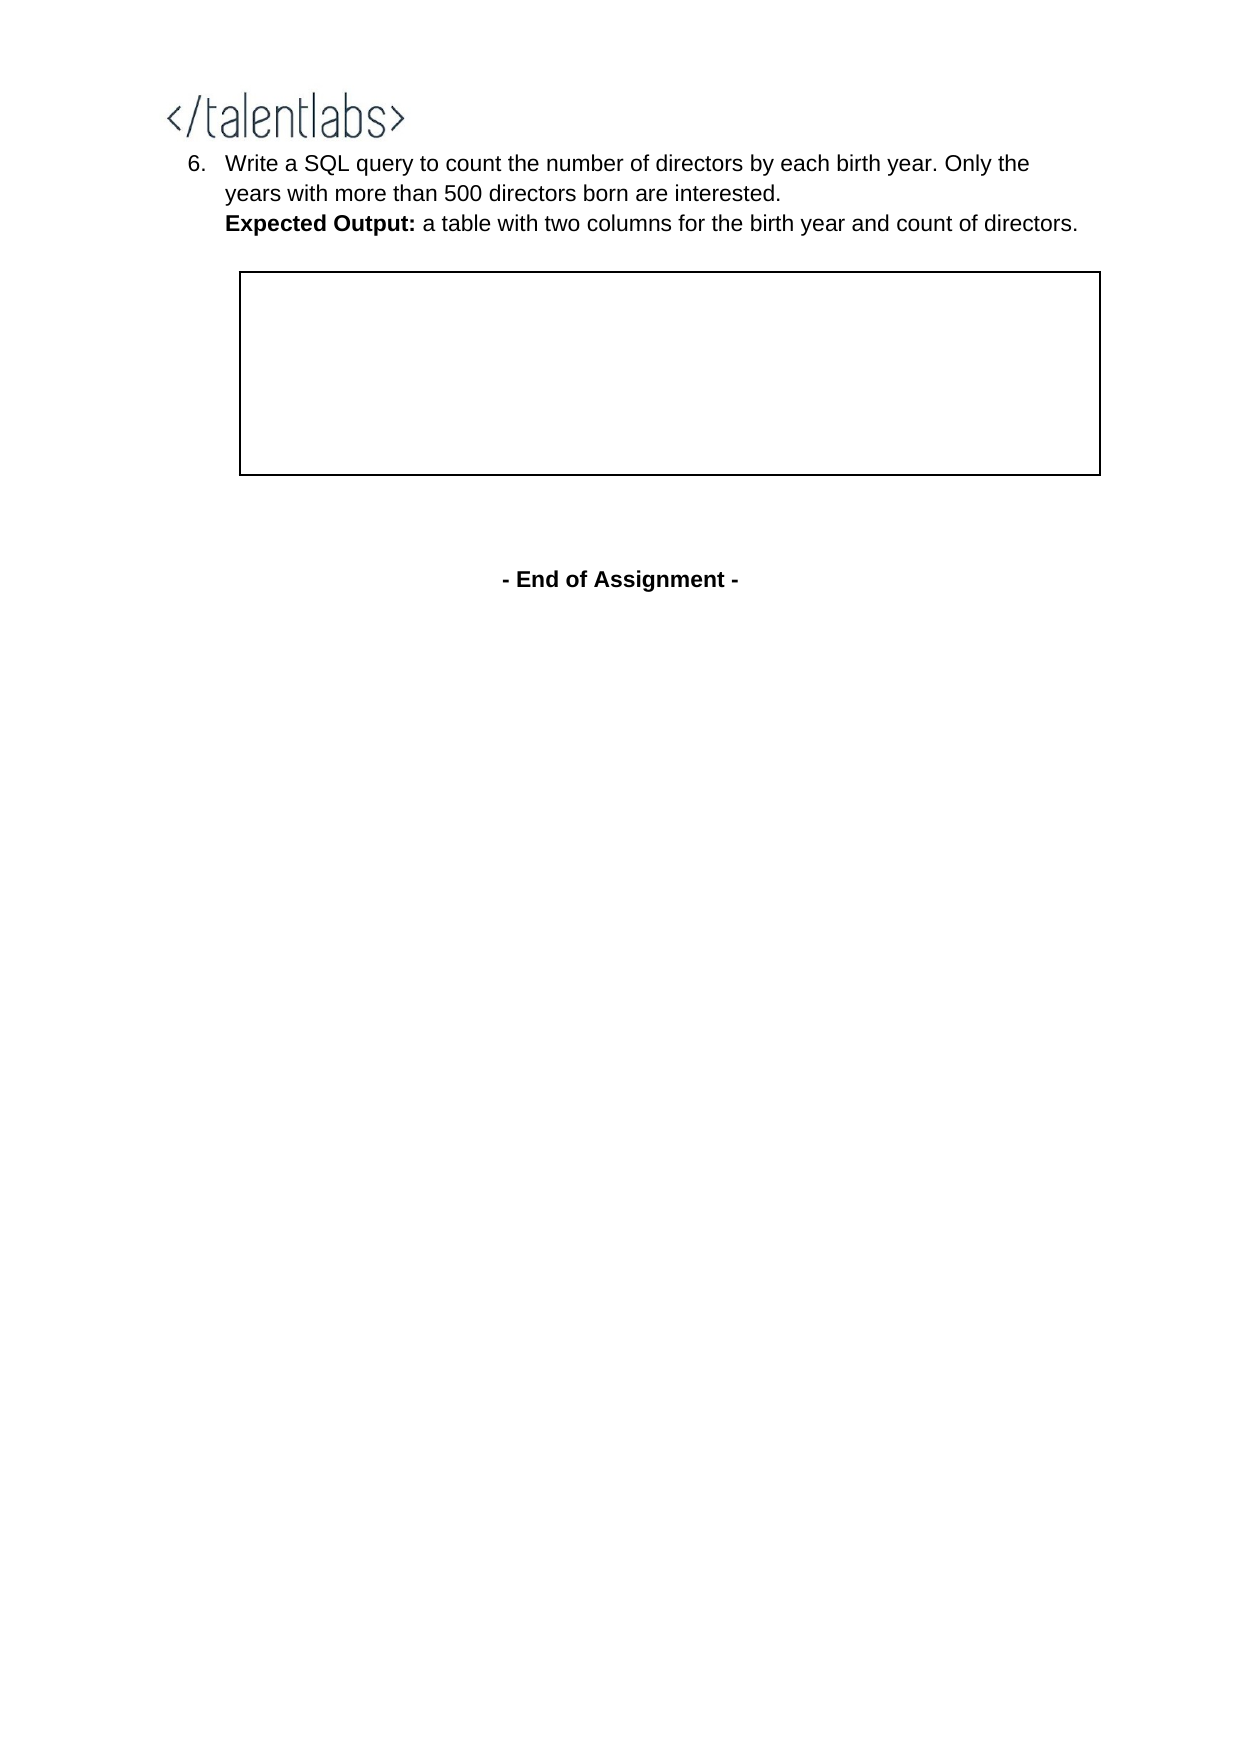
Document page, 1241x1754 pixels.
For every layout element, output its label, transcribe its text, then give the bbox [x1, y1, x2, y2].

picture [150, 75, 429, 147]
list Write a SQL query to count the number of directors by each birth year. Only the years with more than 500 directors born are interested. Expected Output: a table with two columns for the birth year and count of directors. [187, 150, 1090, 267]
text - End of Assignment - [150, 566, 1090, 593]
table_header [241, 273, 1099, 474]
